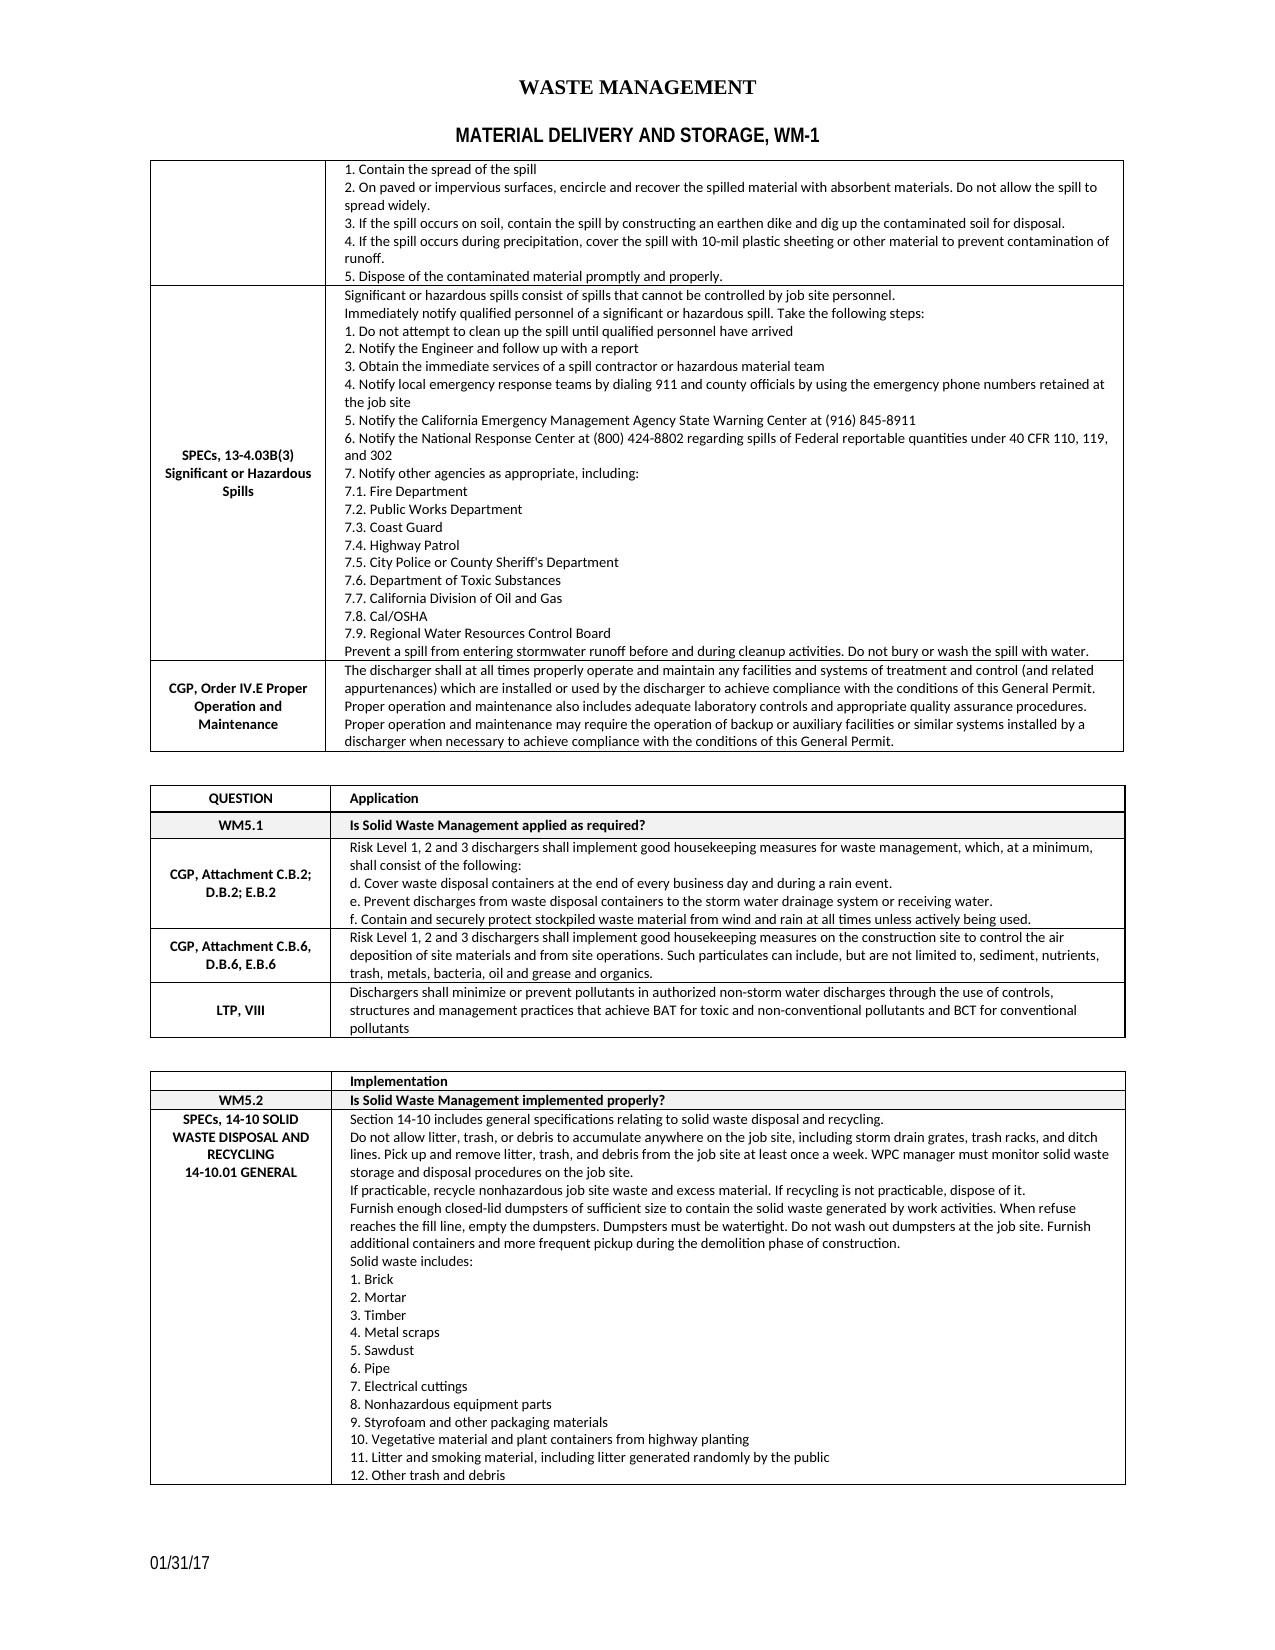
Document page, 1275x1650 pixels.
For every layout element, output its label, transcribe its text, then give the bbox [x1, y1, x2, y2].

table_cell CGP, Attachment C.B.6, D.B.6, E.B.6 [151, 929, 330, 982]
table_cell Is Solid Waste Management implemented properly? [332, 1091, 1125, 1109]
table_cell Dischargers shall minimize or prevent pollutants in authorized non-storm water discharges through the use of controls, structures and management practices that achieve BAT for toxic and non-conventional pollutants and BCT for conventional pollutants [331, 983, 1124, 1037]
table_cell LTP, VIII [151, 983, 330, 1037]
table_cell WM5.1 [151, 813, 330, 838]
table_cell CGP, Attachment C.B.2; D.B.2; E.B.2 [151, 839, 330, 928]
table_cell CGP, Order IV.E Proper Operation and Maintenance [151, 661, 325, 751]
table_cell WM5.2 [151, 1091, 331, 1109]
table_cell Risk Level 1, 2 and 3 dischargers shall implement good housekeeping measures for waste management, which, at a minimum, shall consist of the following: d. Cover waste disposal containers at the end of every business day and during a rain event. e. Prevent discharges from waste disposal containers to the storm water drainage system or receiving water. f. Contain and securely protect stockpiled waste material from wind and rain at all times unless actively being used. [331, 839, 1124, 928]
table_cell SPECs, 13-4.03B(3) Significant or Hazardous Spills [151, 286, 325, 660]
table_cell Risk Level 1, 2 and 3 dischargers shall implement good housekeeping measures on the construction site to control the air deposition of site materials and from site operations. Such particulates can include, but are not limited to, sediment, nutrients, trash, metals, bacteria, oil and grease and organics. [331, 929, 1124, 982]
table_header [151, 1072, 331, 1090]
table_cell The discharger shall at all times properly operate and maintain any facilities and systems of treatment and control (and related appurtenances) which are installed or used by the discharger to achieve compliance with the conditions of this General Permit. Proper operation and maintenance also includes adequate laboratory controls and appropriate quality assurance procedures. Proper operation and maintenance may require the operation of backup or auxiliary facilities or similar systems installed by a discharger when necessary to achieve compliance with the conditions of this General Permit. [326, 661, 1123, 751]
table_header Implementation [332, 1072, 1125, 1090]
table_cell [151, 161, 325, 285]
table_cell Is Solid Waste Management applied as required? [331, 813, 1124, 838]
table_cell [151, 1110, 331, 1484]
table_header Application [331, 786, 1124, 811]
table_header QUESTION [151, 786, 330, 811]
table_cell Significant or hazardous spills consist of spills that cannot be controlled by job site personnel. Immediately notify qualified personnel of a significant or hazardous spill. Take the following steps: 1. Do not attempt to clean up the spill until qualified personnel have arrived 2. Notify the Engineer and follow up with a report 3. Obtain the immediate services of a spill contractor or hazardous material team 4. Notify local emergency response teams by dialing 911 and county officials by using the emergency phone numbers retained at the job site 5. Notify the California Emergency Management Agency State Warning Center at (916) 845-8911 6. Notify the National Response Center at (800) 424-8802 regarding spills of Federal reportable quantities under 40 CFR 110, 119, and 302 7. Notify other agencies as appropriate, including: 7.1. Fire Department 7.2. Public Works Department 7.3. Coast Guard 7.4. Highway Patrol 7.5. City Police or County Sheriff's Department 7.6. Department of Toxic Substances 7.7. California Division of Oil and Gas 7.8. Cal/OSHA 7.9. Regional Water Resources Control Board Prevent a spill from entering stormwater runoff before and during cleanup activities. Do not bury or wash the spill with water. [326, 286, 1123, 660]
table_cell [326, 161, 1123, 285]
